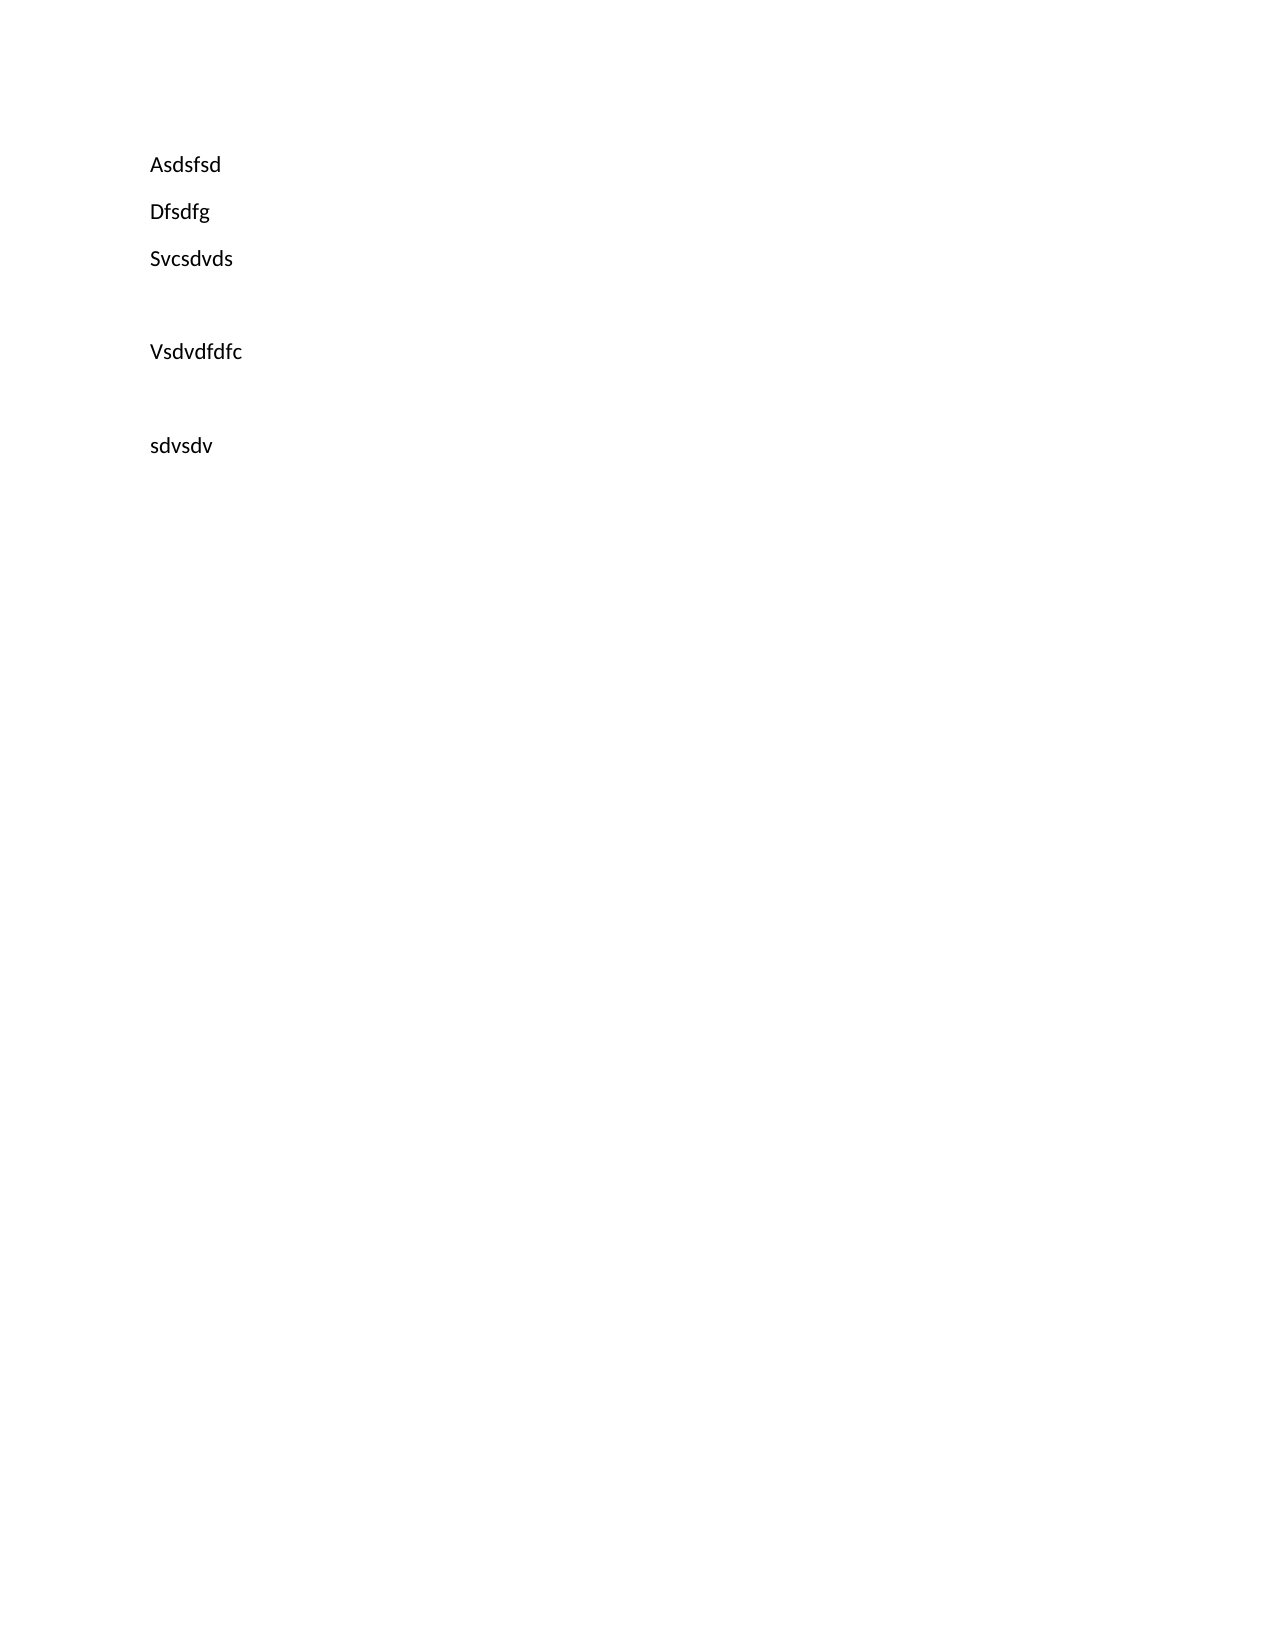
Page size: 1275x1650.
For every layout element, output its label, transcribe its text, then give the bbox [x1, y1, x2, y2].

text sdvsdv [150, 431, 1125, 459]
text Dfsdfg [150, 197, 1125, 225]
text Svcsdvds [150, 244, 1125, 272]
text Vsdvdfdfc [150, 337, 1125, 366]
text Asdsfsd [150, 150, 1125, 178]
